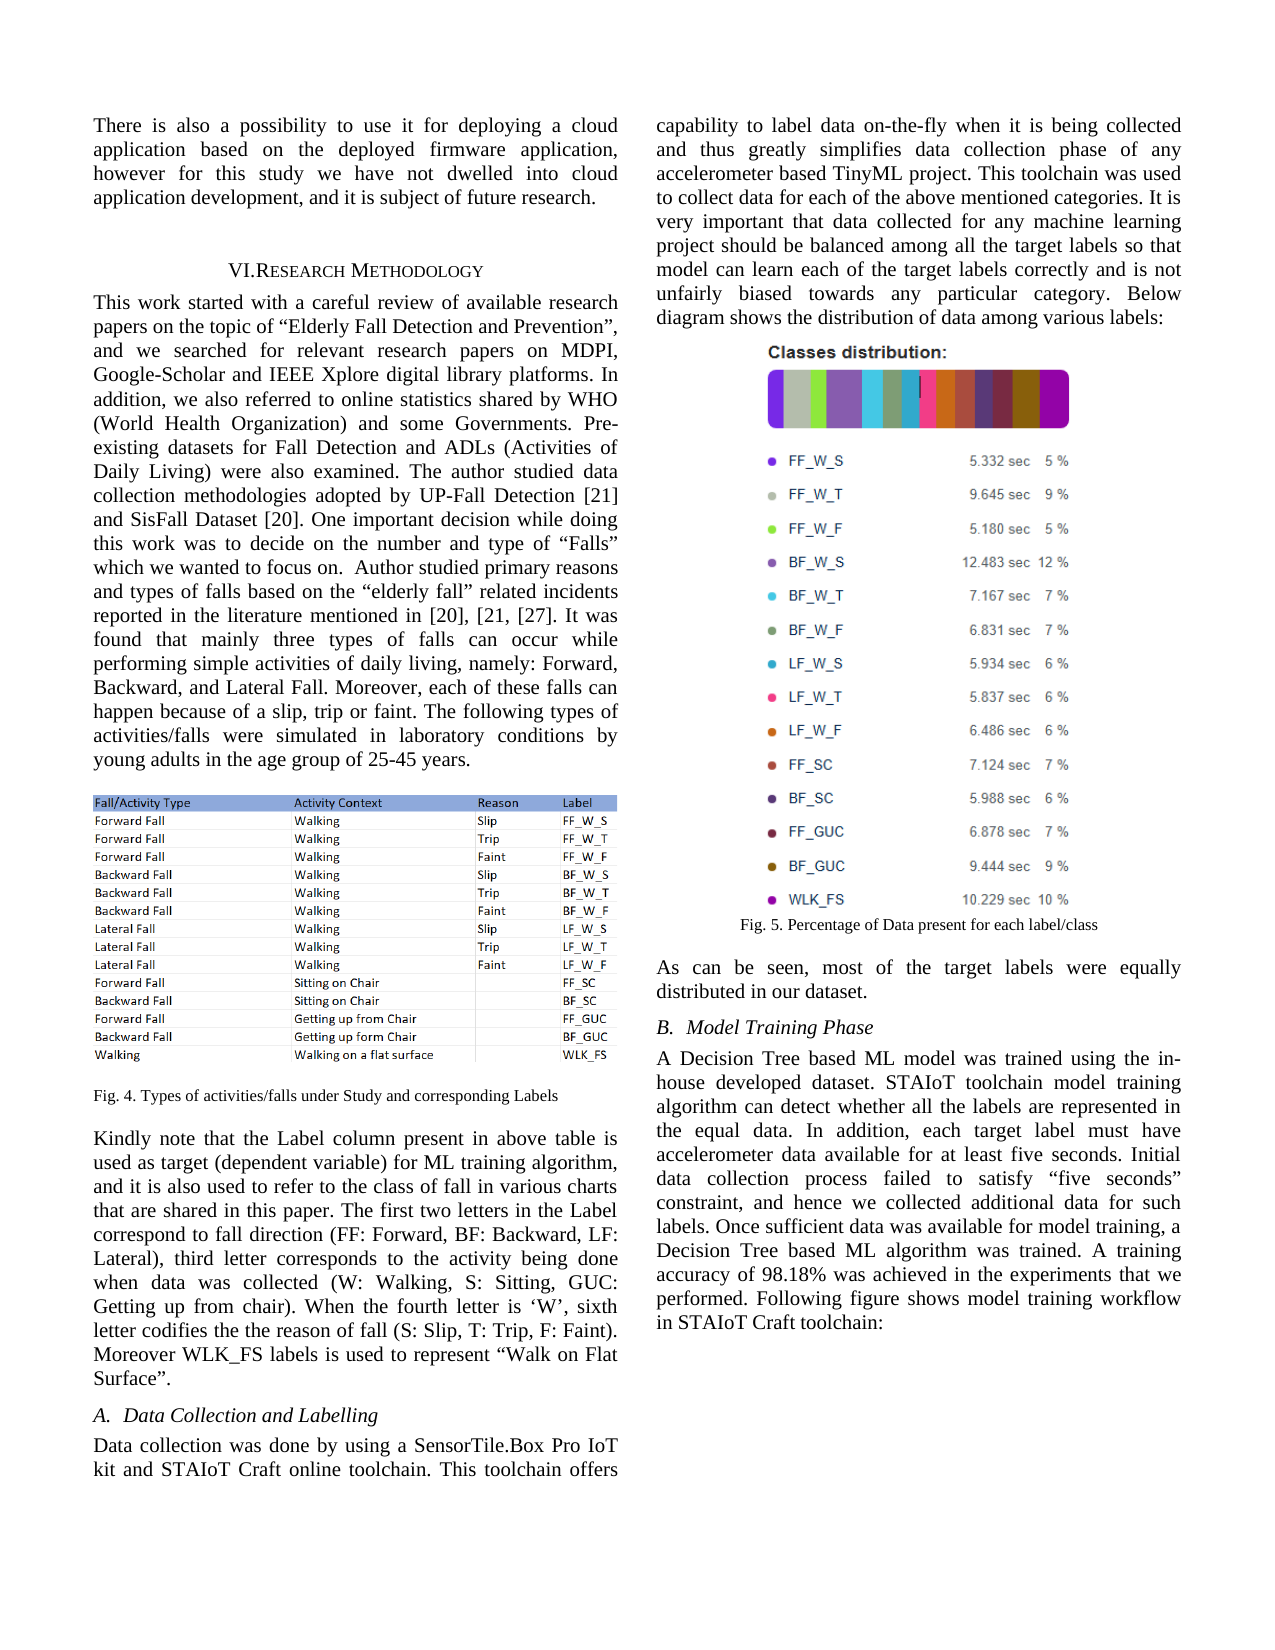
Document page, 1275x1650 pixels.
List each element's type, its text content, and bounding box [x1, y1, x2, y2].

picture [93, 795, 618, 1062]
text Data collection was done by using a SensorTile.Box Pro IoT kit and STAIoT Craft online toolchain. This toolchain offers capability to label data on-the-fly when it is being collected and thus greatly simplifies data collection phase of any accelerometer based TinyML project. This toolchain was used to collect data for each of the above mentioned categories. It is very important that data collected for any machine learning project should be balanced among all the target labels so that model can learn each of the target labels correctly and is not unfairly biased towards any particular category. Below diagram shows the distribution of data among various labels: [656, 112, 1182, 329]
text This work started with a careful review of available research papers on the topic of “Elderly Fall Detection and Prevention”, and we searched for relevant research papers on MDPI, Google-Scholar and IEEE Xplore digital library platforms. In addition, we also referred to online statistics shared by WHO (World Health Organization) and some Governments. Pre-existing datasets for Fall Detection and ADLs (Activities of Daily Living) were also examined. The author studied data collection methodologies adopted by UP-Fall Detection [21] and SisFall Dataset [20]. One important decision while doing this work was to decide on the number and type of “Falls” which we wanted to focus on. Author studied primary reasons and types of falls based on the “elderly fall” related incidents reported in the literature mentioned in [20], [21, [27]. It was found that mainly three types of falls can occur while performing simple activities of daily living, namely: Forward, Backward, and Lateral Fall. Moreover, each of these falls can happen because of a slip, trip or faint. The following types of activities/falls were simulated in laboratory conditions by young adults in the age group of 25-45 years. [93, 290, 619, 771]
text A Decision Tree based ML model was trained using the in-house developed dataset. STAIoT toolchain model training algorithm can detect whether all the labels are represented in the equal data. In addition, each target label must have accelerometer data available for at least five seconds. Initial data collection process failed to satisfy “five seconds” constraint, and hence we collected additional data for such labels. Once sufficient data was available for model training, a Decision Tree based ML algorithm was trained. A training accuracy of 98.18% was achieved in the experiments that we performed. Following figure shows model training workflow in STAIoT Craft toolchain: [656, 1046, 1182, 1334]
subtitle Data Collection and Labelling [93, 1403, 619, 1427]
text Fig. 4. Types of activities/falls under Study and corresponding Labels [93, 1086, 619, 1105]
picture [748, 329, 1090, 915]
text Fig. 5. Percentage of Data present for each label/class [656, 914, 1182, 934]
text Kindly note that the Label column present in above table is used as target (dependent variable) for ML training algorithm, and it is also used to refer to the class of fall in various charts that are shared in this paper. The first two letters in the Label correspond to fall direction (FF: Forward, BF: Backward, LF: Lateral), third letter corresponds to the activity being done when data was collected (W: Walking, S: Sitting, GUC: Getting up from chair). When the fourth letter is ‘W’, sixth letter codifies the the reason of fall (S: Slip, T: Trip, F: Faint). Moreover WLK_FS labels is used to represent “Walk on Flat Surface”. [93, 1126, 619, 1390]
subtitle Model Training Phase [656, 1015, 1182, 1039]
subtitle Research Methodology [93, 258, 619, 282]
subtitle There is also a possibility to use it for deploying a cloud application based on the deployed firmware application, however for this study we have not dwelled into cloud application development, and it is subject of future research. [93, 112, 619, 209]
text As can be seen, most of the target labels were equally distributed in our dataset. [656, 954, 1182, 1003]
